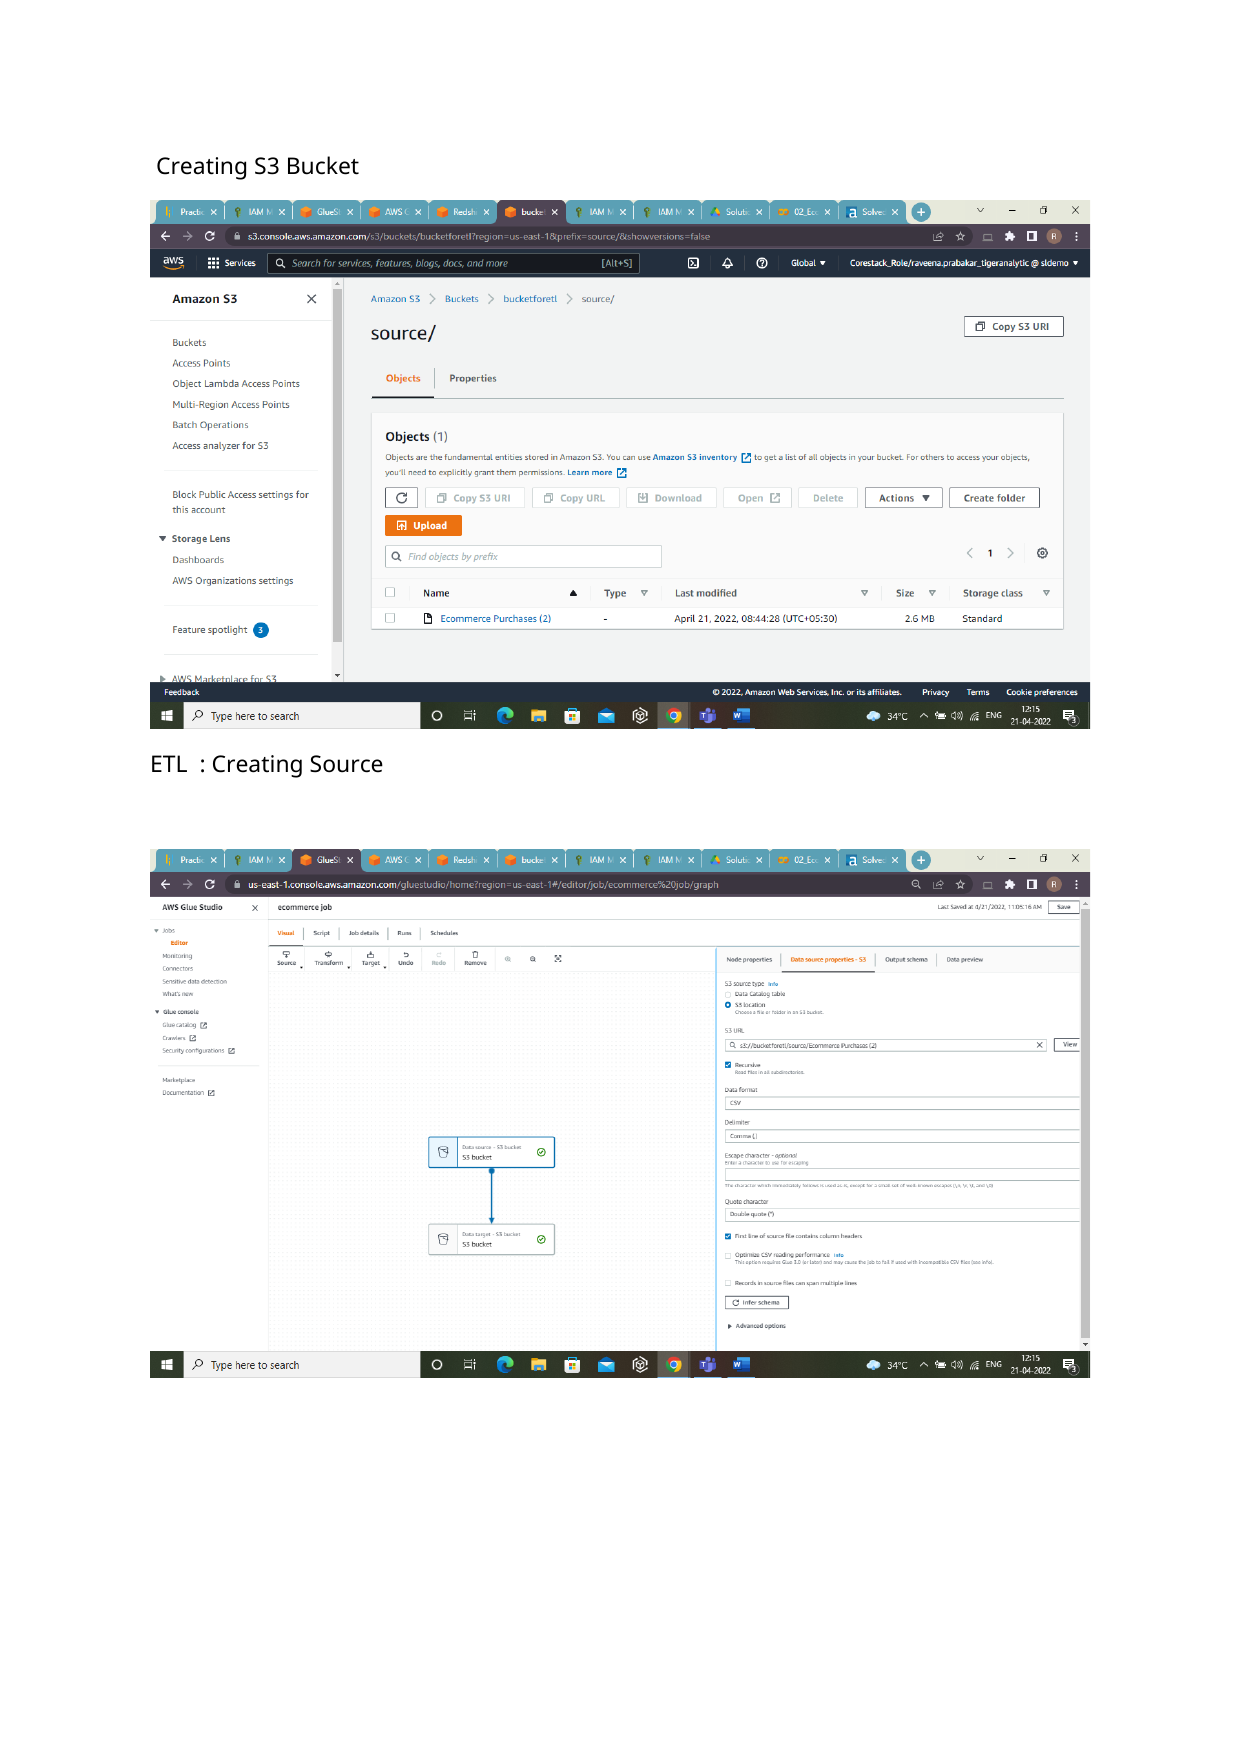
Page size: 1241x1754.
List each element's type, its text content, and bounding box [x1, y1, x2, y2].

text Creating S3 Bucket [150, 150, 1090, 181]
picture [150, 849, 1091, 1378]
picture [150, 200, 1091, 729]
text ETL : Creating Source [150, 748, 1090, 779]
